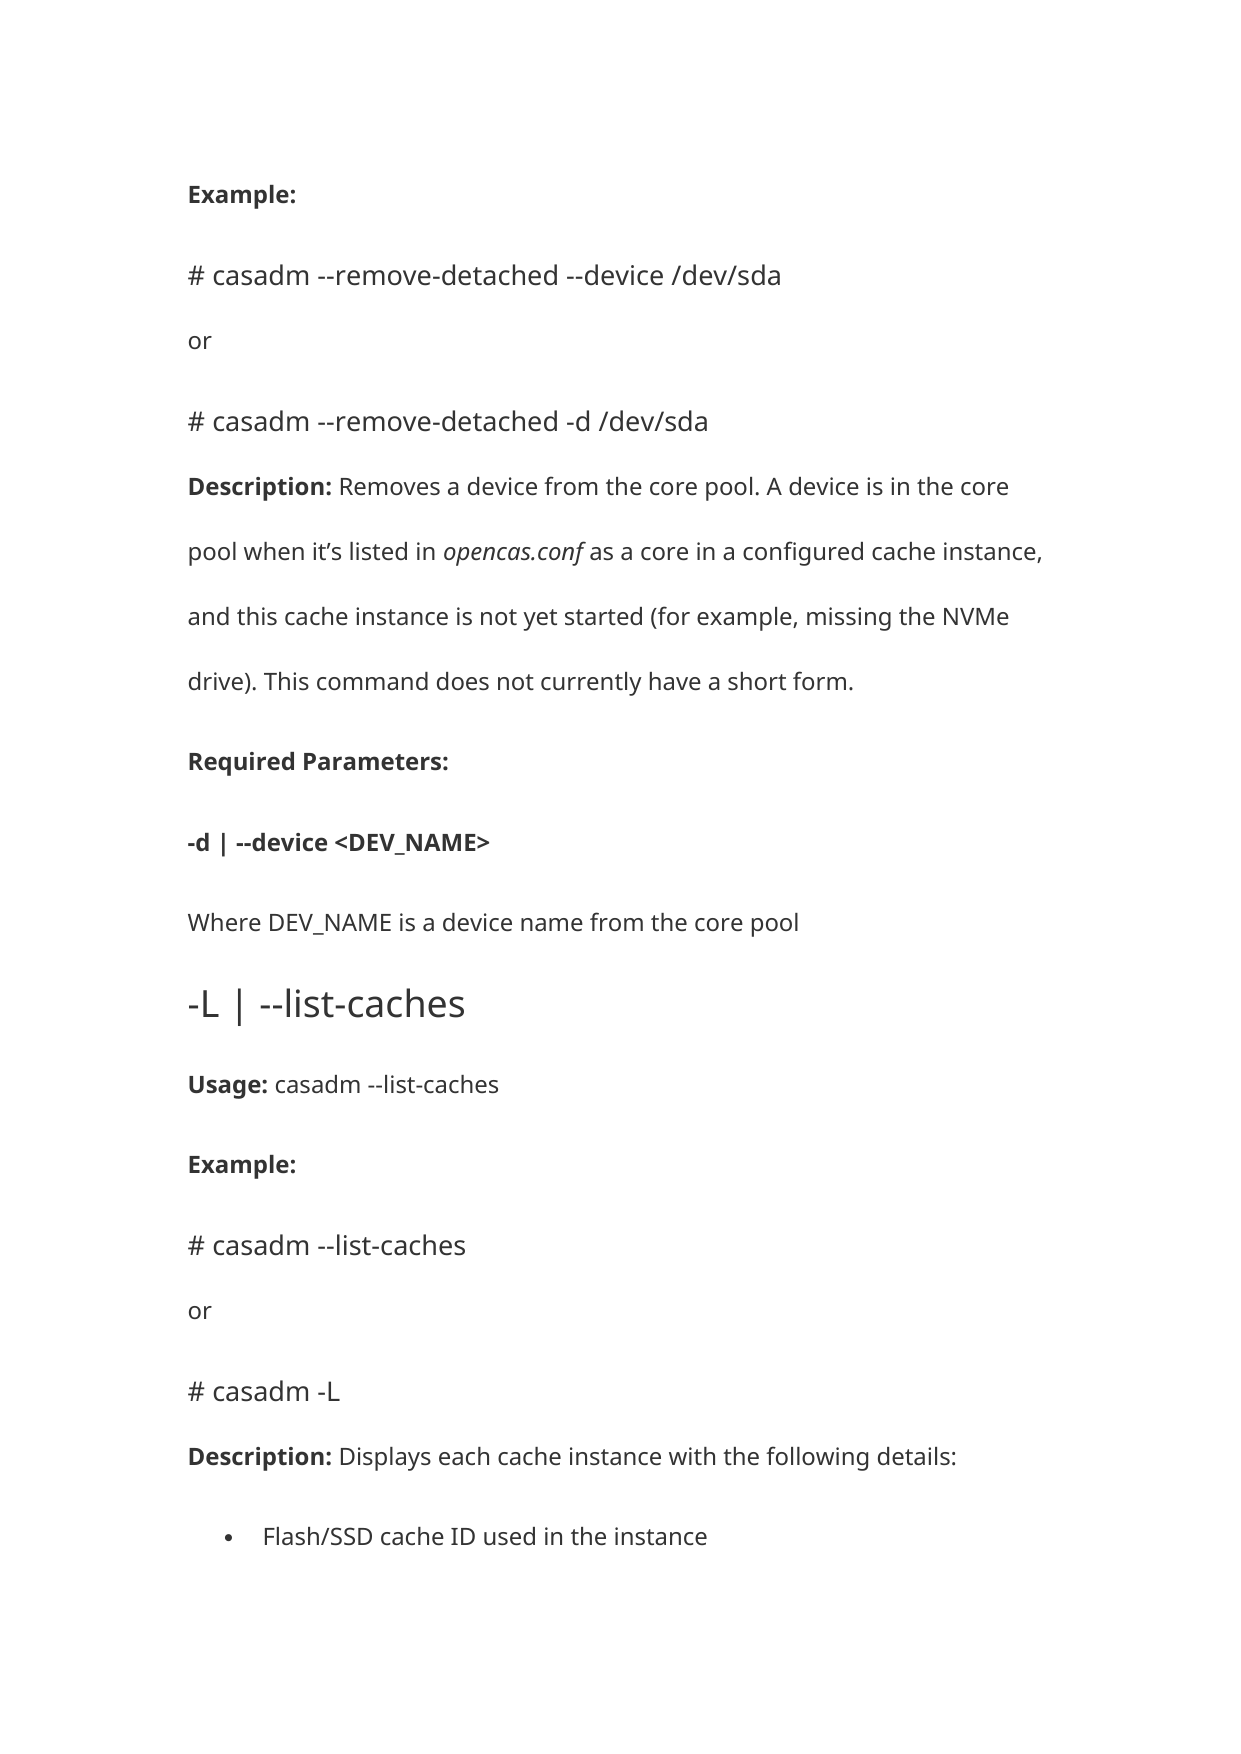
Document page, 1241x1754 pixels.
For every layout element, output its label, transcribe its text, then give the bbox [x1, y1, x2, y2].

text Example: [187, 162, 1053, 227]
list Flash/SSD cache ID used in the instance [225, 1504, 1053, 1569]
text # casadm --list-caches [187, 1213, 1053, 1278]
text Required Parameters: [187, 729, 1053, 794]
subtitle -L | --list-caches [187, 971, 1053, 1036]
text # casadm -L [187, 1358, 1053, 1423]
text Usage: casadm --list-caches [187, 1051, 1053, 1116]
text # casadm --remove-detached -d /dev/sda [187, 388, 1053, 453]
text Where DEV_NAME is a device name from the core pool [187, 890, 1053, 955]
text Description: Displays each cache instance with the following details: [187, 1423, 1053, 1488]
text Description: Removes a device from the core pool. A device is in the core pool when it’s listed in opencas.conf as a core in a configured cache instance, and this cache instance is not yet started (for example, missing the NVMe drive). This command does not currently have a short form. [187, 453, 1053, 713]
text # casadm --remove-detached --device /dev/sda [187, 243, 1053, 308]
text or [187, 308, 1053, 373]
text or [187, 1278, 1053, 1343]
text -d | --device <DEV_NAME> [187, 809, 1053, 874]
text Example: [187, 1132, 1053, 1197]
